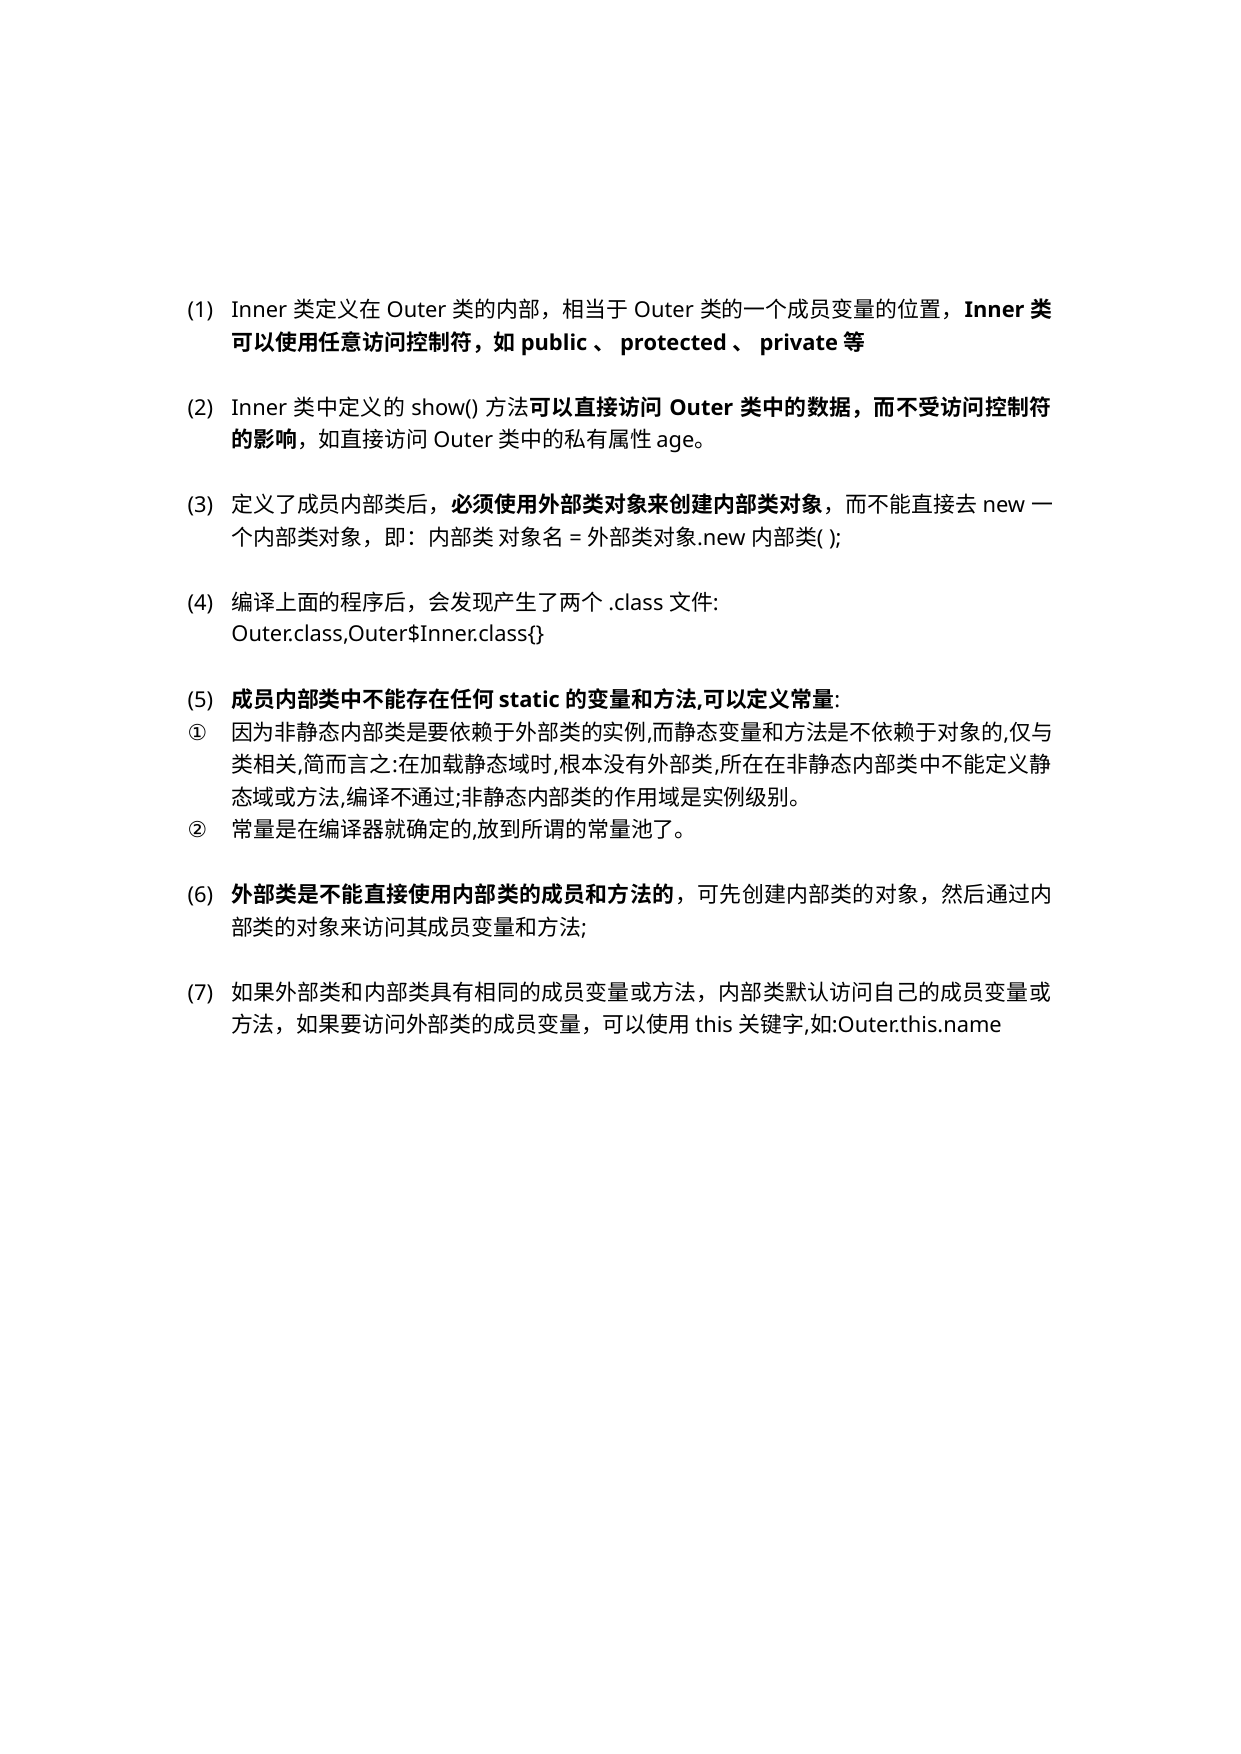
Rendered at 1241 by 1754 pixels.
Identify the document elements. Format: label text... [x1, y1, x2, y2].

text Outer.class,Outer$Inner.class{} [187, 617, 1053, 649]
text ① 因为非静态内部类是要依赖于外部类的实例,而静态变量和方法是不依赖于对象的,仅与类相关,简而言之:在加载静态域时,根本没有外部类,所在在非静态内部类中不能定义静态域或方法,编译不通过;非静态内部类的作用域是实例级别。 [187, 714, 1053, 812]
list 定义了成员内部类后，必须使用外部类对象来创建内部类对象，而不能直接去 new 一个内部类对象，即：内部类 对象名 = 外部类对象.new 内部类( ); [187, 487, 1053, 552]
text (6) 外部类是不能直接使用内部类的成员和方法的，可先创建内部类的对象，然后通过内部类的对象来访问其成员变量和方法; [187, 877, 1053, 942]
text ② 常量是在编译器就确定的,放到所谓的常量池了。 [187, 812, 1053, 844]
text (7) 如果外部类和内部类具有相同的成员变量或方法，内部类默认访问自己的成员变量或方法，如果要访问外部类的成员变量，可以使用 this 关键字,如:Outer.this.name [187, 974, 1053, 1039]
text (4) 编译上面的程序后，会发现产生了两个 .class 文件: [187, 584, 1053, 617]
list Inner 类中定义的 show() 方法可以直接访问 Outer 类中的数据，而不受访问控制符的影响，如直接访问 Outer 类中的私有属性age。 [187, 389, 1053, 454]
text (5) 成员内部类中不能存在任何 static 的变量和方法,可以定义常量: [187, 682, 1053, 714]
list Inner 类定义在 Outer 类的内部，相当于 Outer 类的一个成员变量的位置，Inner 类可以使用任意访问控制符，如 public 、 protected 、 private 等 [187, 292, 1053, 357]
